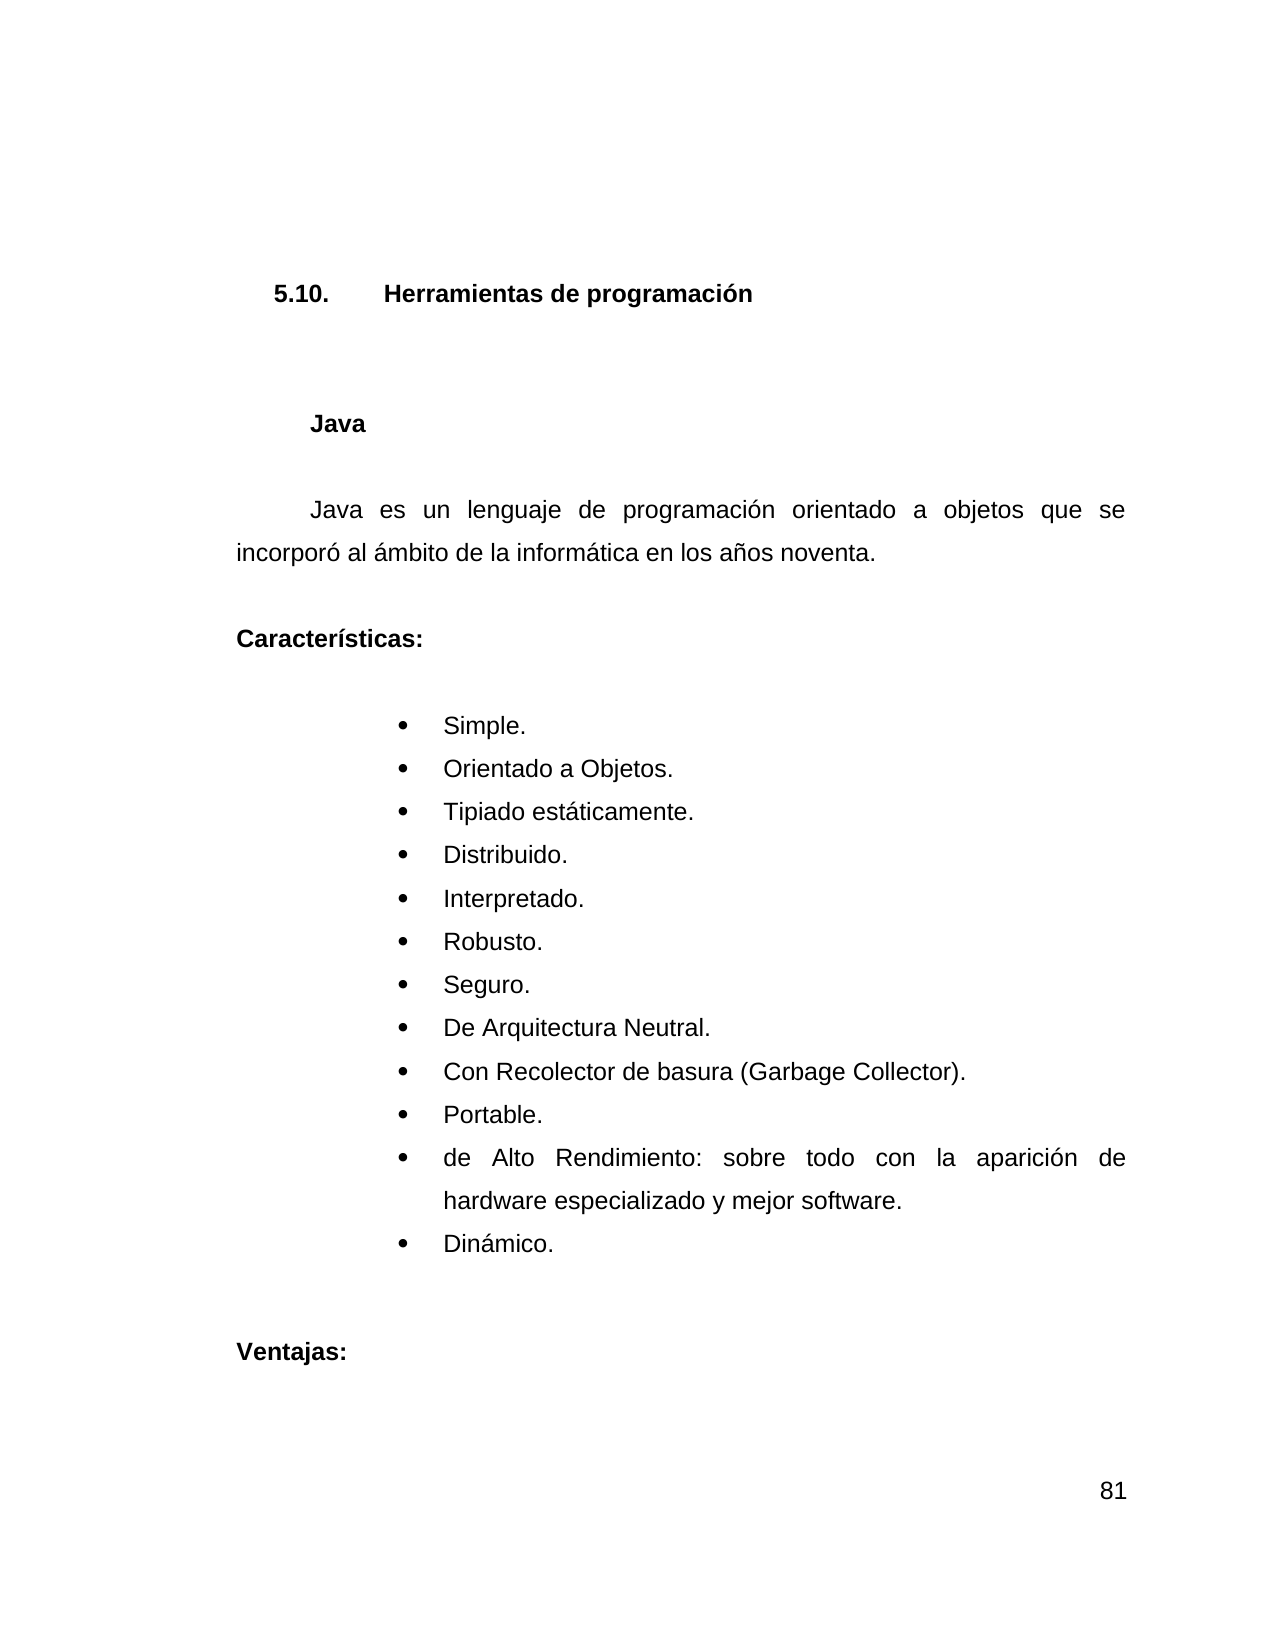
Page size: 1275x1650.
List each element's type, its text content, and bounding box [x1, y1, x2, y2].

text Características: [236, 624, 1127, 653]
text Java [236, 409, 1127, 437]
list Portable. [399, 1100, 1127, 1128]
list Dinámico. [399, 1229, 1127, 1258]
list De Arquitectura Neutral. [399, 1013, 1127, 1042]
list Con Recolector de basura (Garbage Collector). [399, 1056, 1127, 1085]
list Seguro. [399, 970, 1127, 999]
list de Alto Rendimiento: sobre todo con la aparición de hardware especializado y mejor software. [399, 1143, 1127, 1215]
text Ventajas: [236, 1336, 1127, 1365]
list Orientado a Objetos. [399, 754, 1127, 783]
list Distribuido. [399, 840, 1127, 869]
list Interpretado. [399, 883, 1127, 912]
list Robusto. [399, 927, 1127, 956]
list Simple. [399, 711, 1127, 739]
list Tipiado estáticamente. [399, 797, 1127, 826]
subtitle Herramientas de programación [274, 279, 1127, 308]
text Java es un lenguaje de programación orientado a objetos que se incorporó al ámbito de la informática en los años noventa. [236, 495, 1127, 567]
